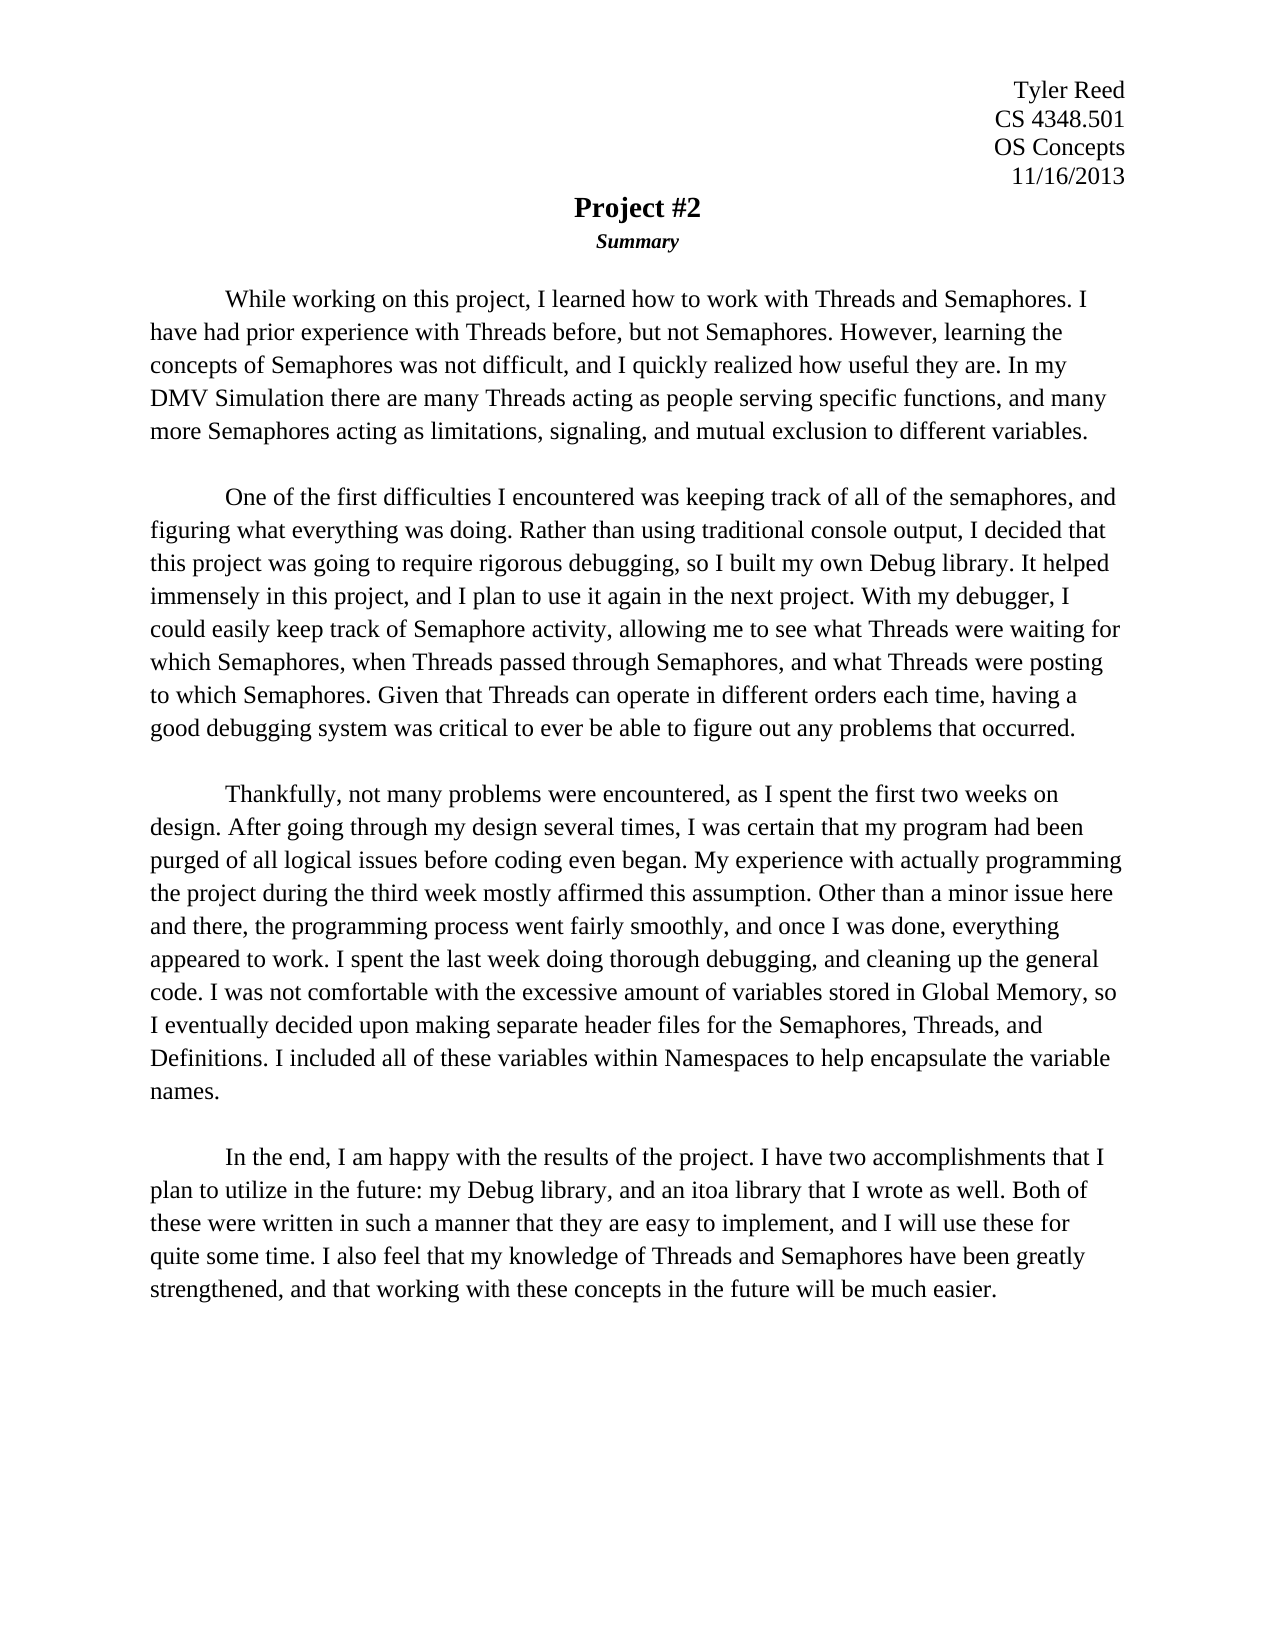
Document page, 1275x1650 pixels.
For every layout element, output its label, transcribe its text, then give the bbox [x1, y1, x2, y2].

text While working on this project, I learned how to work with Threads and Semaphores. I have had prior experience with Threads before, but not Semaphores. However, learning the concepts of Semaphores was not difficult, and I quickly realized how useful they are. In my DMV Simulation there are many Threads acting as people serving specific functions, and many more Semaphores acting as limitations, signaling, and mutual exclusion to different variables. [150, 284, 1125, 444]
text Summary [150, 228, 1125, 253]
text Thankfully, not many problems were encountered, as I spent the first two weeks on design. After going through my design several times, I was certain that my program had been purged of all logical issues before coding even began. My experience with actually programming the project during the third week mostly affirmed this assumption. Other than a minor issue here and there, the programming process went fairly smoothly, and once I was done, everything appeared to work. I spent the last week doing thorough debugging, and cleaning up the general code. I was not comfortable with the excessive amount of variables stored in Global Memory, so I eventually decided upon making separate header files for the Semaphores, Threads, and Definitions. I included all of these variables within Namespaces to help encapsulate the variable names. [150, 779, 1125, 1105]
text Project #2 [150, 190, 1125, 223]
text One of the first difficulties I encountered was keeping track of all of the semaphores, and figuring what everything was doing. Rather than using traditional console output, I decided that this project was going to require rigorous debugging, so I built my own Debug library. It helped immensely in this project, and I plan to use it again in the next project. With my debugger, I could easily keep track of Semaphore activity, allowing me to see what Threads were waiting for which Semaphores, when Threads passed through Semaphores, and what Threads were posting to which Semaphores. Given that Threads can operate in different orders each time, having a good debugging system was critical to ever be able to figure out any problems that occurred. [150, 482, 1125, 742]
text In the end, I am happy with the results of the project. I have two accomplishments that I plan to utilize in the future: my Debug library, and an itoa library that I wrote as well. Both of these were written in such a manner that they are easy to implement, and I will use these for quite some time. I also feel that my knowledge of Threads and Semaphores have been greatly strengthened, and that working with these concepts in the future will be much easier. [150, 1142, 1125, 1303]
